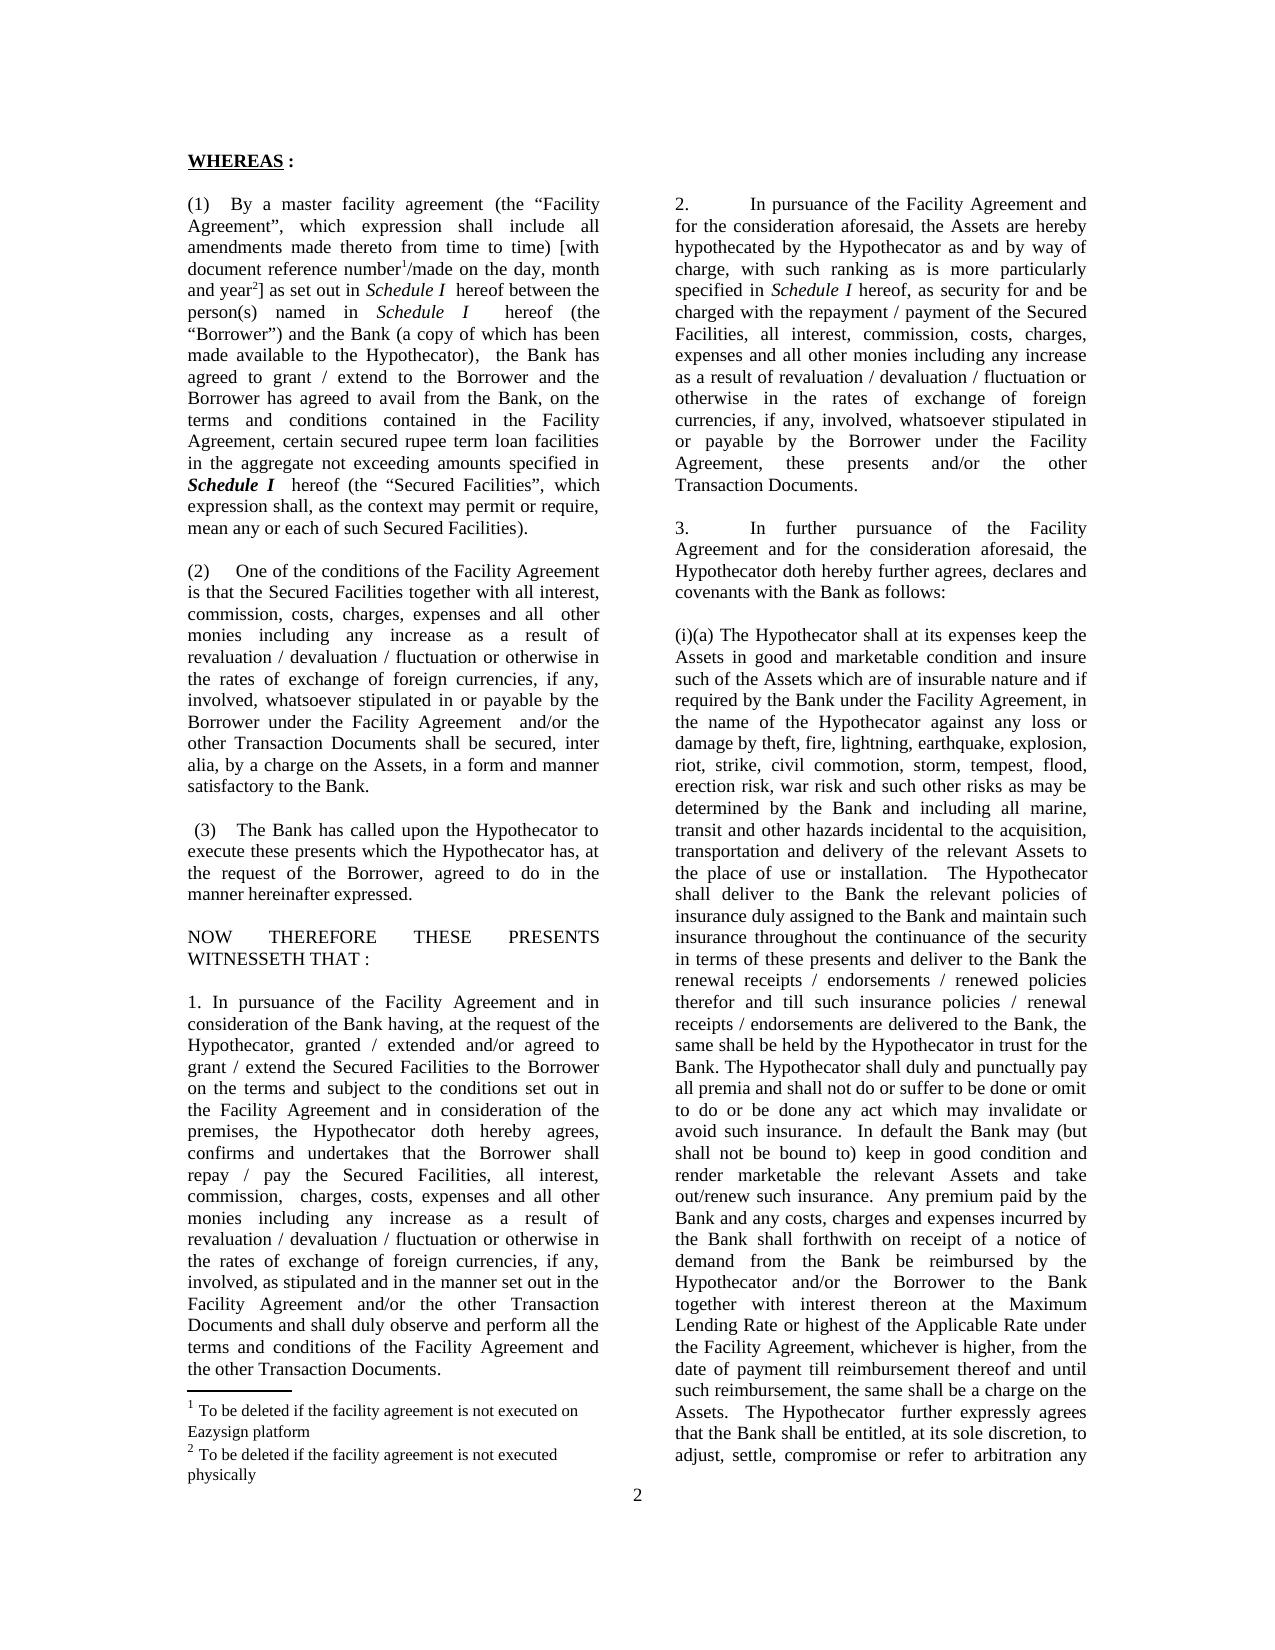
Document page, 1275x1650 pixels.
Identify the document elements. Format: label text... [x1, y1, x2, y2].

text 2. In pursuance of the Facility Agreement and for the consideration aforesaid, the Assets are hereby hypothecated by the Hypothecator as and by way of charge, with such ranking as is more particularly specified in Schedule I hereof, as security for and be charged with the repayment / payment of the Secured Facilities, all interest, commission, costs, charges, expenses and all other monies including any increase as a result of revaluation / devaluation / fluctuation or otherwise in the rates of exchange of foreign currencies, if any, involved, whatsoever stipulated in or payable by the Borrower under the Facility Agreement, these presents and/or the other Transaction Documents. [675, 193, 1087, 495]
text WHEREAS : [187, 150, 600, 172]
text (2) One of the conditions of the Facility Agreement is that the Secured Facilities together with all interest, commission, costs, charges, expenses and all other monies including any increase as a result of revaluation / devaluation / fluctuation or otherwise in the rates of exchange of foreign currencies, if any, involved, whatsoever stipulated in or payable by the Borrower under the Facility Agreement and/or the other Transaction Documents shall be secured, inter alia, by a charge on the Assets, in a form and manner satisfactory to the Bank. [187, 560, 600, 797]
text 1. In pursuance of the Facility Agreement and in consideration of the Bank having, at the request of the Hypothecator, granted / extended and/or agreed to grant / extend the Secured Facilities to the Borrower on the terms and subject to the conditions set out in the Facility Agreement and in consideration of the premises, the Hypothecator doth hereby agrees, confirms and undertakes that the Borrower shall repay / pay the Secured Facilities, all interest, commission, charges, costs, expenses and all other monies including any increase as a result of revaluation / devaluation / fluctuation or otherwise in the rates of exchange of foreign currencies, if any, involved, as stipulated and in the manner set out in the Facility Agreement and/or the other Transaction Documents and shall duly observe and perform all the terms and conditions of the Facility Agreement and the other Transaction Documents. [187, 991, 600, 1379]
text NOW THEREFORE THESE PRESENTS WITNESSETH THAT : [187, 926, 600, 969]
text (1) By a master facility agreement (the “Facility Agreement”, which expression shall include all amendments made thereto from time to time) [with document reference number/made on the day, month and year] as set out in Schedule I hereof between the person(s) named in Schedule I hereof (the “Borrower”) and the Bank (a copy of which has been made available to the Hypothecator), the Bank has agreed to grant / extend to the Borrower and the Borrower has agreed to avail from the Bank, on the terms and conditions contained in the Facility Agreement, certain secured rupee term loan facilities in the aggregate not exceeding amounts specified in Schedule I hereof (the “Secured Facilities”, which expression shall, as the context may permit or require, mean any or each of such Secured Facilities). [187, 193, 600, 538]
text 3. In further pursuance of the Facility Agreement and for the consideration aforesaid, the Hypothecator doth hereby further agrees, declares and covenants with the Bank as follows: [675, 517, 1087, 603]
text (3) The Bank has called upon the Hypothecator to execute these presents which the Hypothecator has, at the request of the Borrower, agreed to do in the manner hereinafter expressed. [187, 818, 600, 905]
